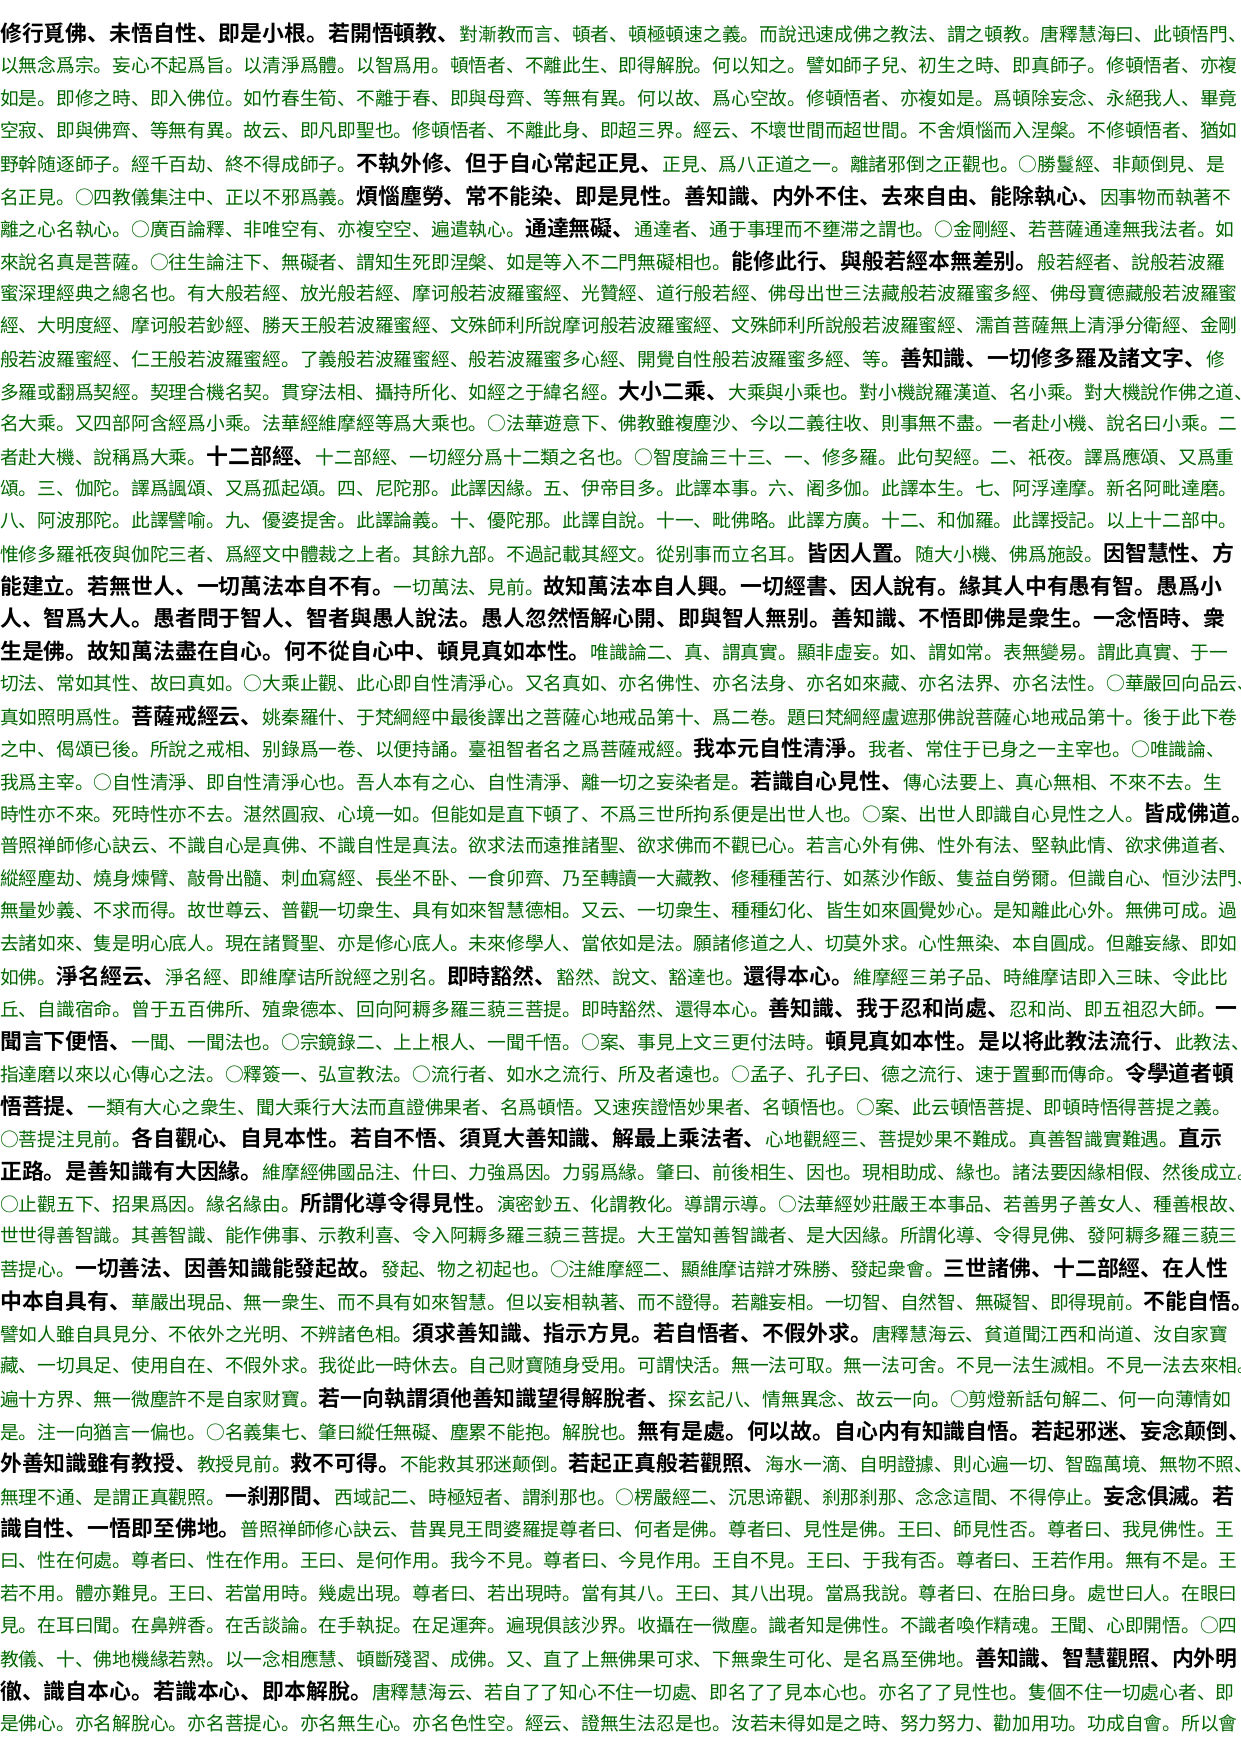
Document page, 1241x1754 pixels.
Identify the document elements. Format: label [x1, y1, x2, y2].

text [0, 16, 1240, 1738]
